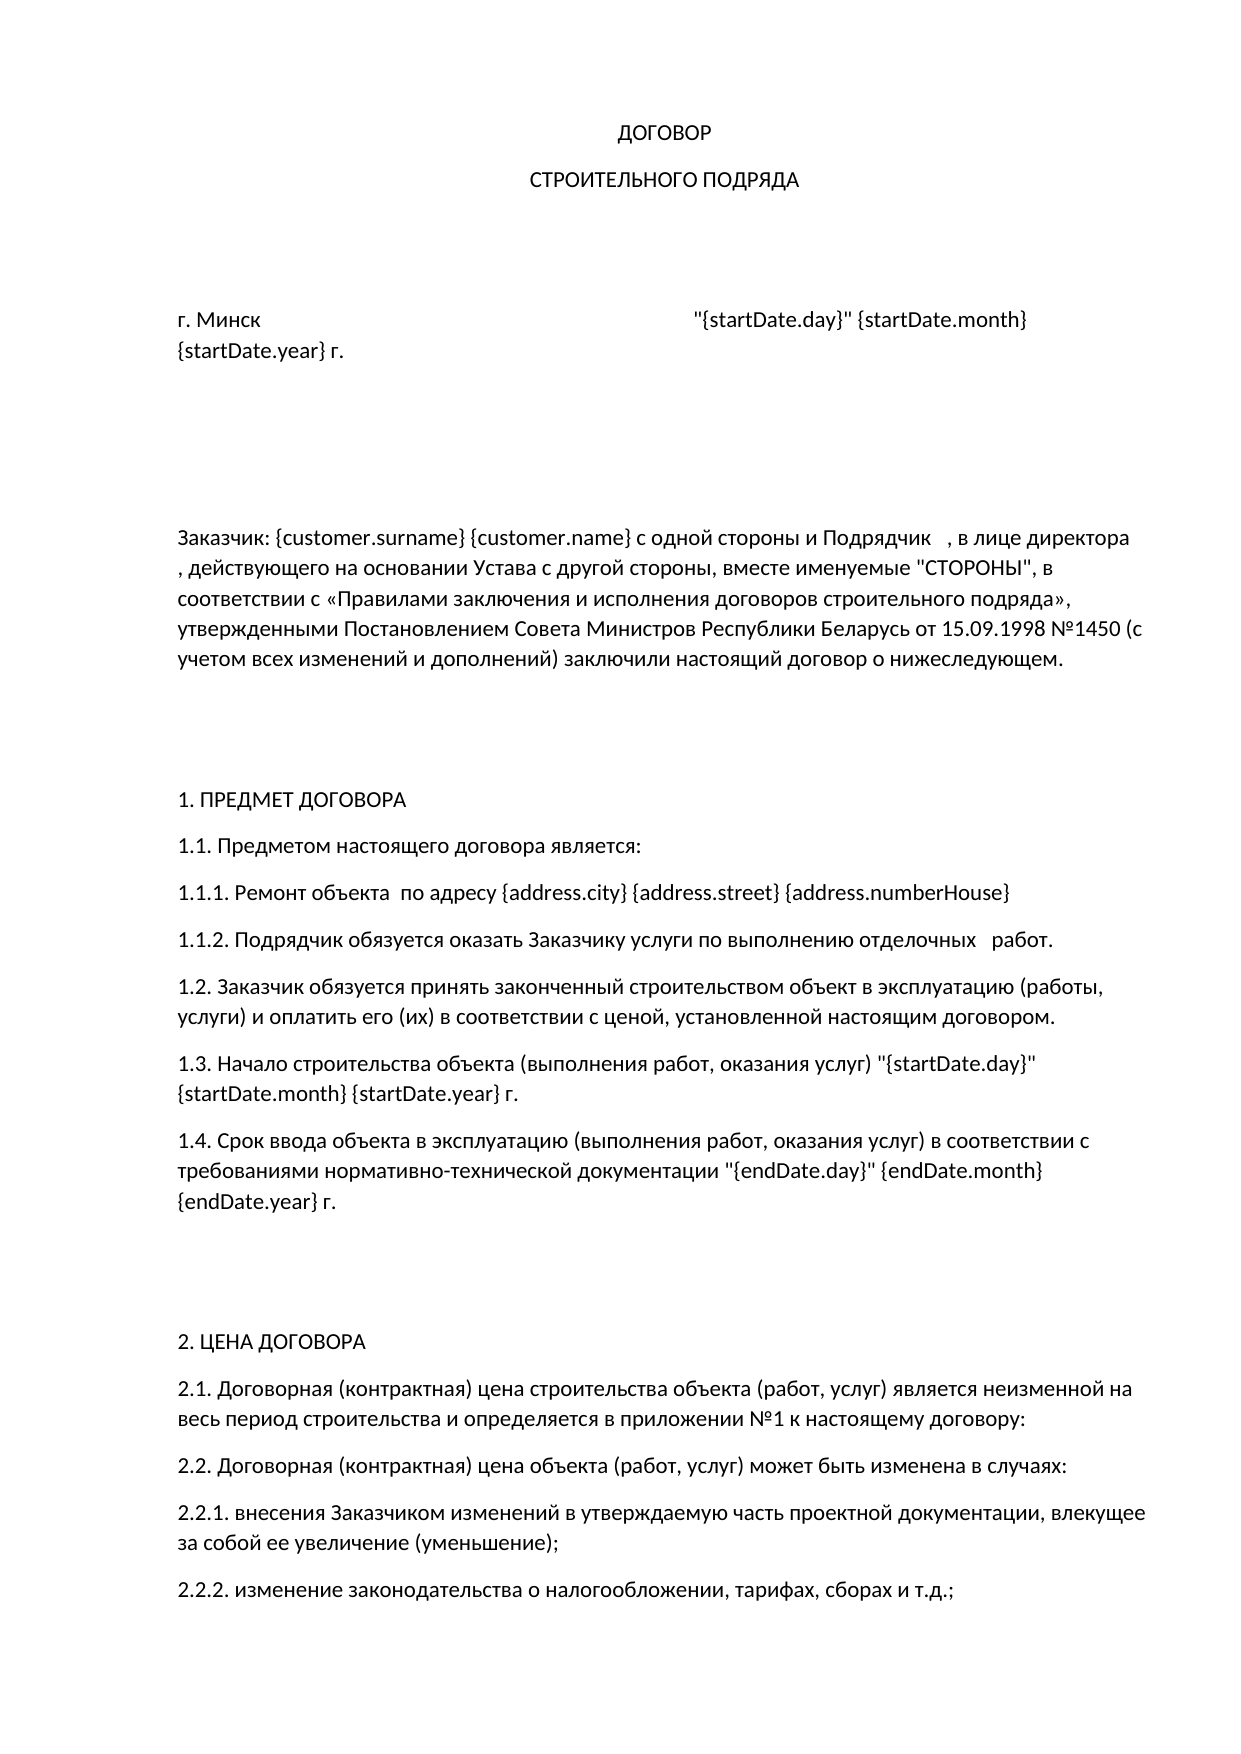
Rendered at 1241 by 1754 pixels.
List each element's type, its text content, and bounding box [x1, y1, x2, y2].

text 1.4. Срок ввода объекта в эксплуатацию (выполнения работ, оказания услуг) в соответствии с требованиями нормативно-технической документации "{endDate.day}" {endDate.month} {endDate.year} г. [177, 1126, 1152, 1215]
text Заказчик: {customer.surname} {customer.name} с одной стороны и Подрядчик , в лице директора , действующего на основании Устава с другой стороны, вместе именуемые "СТОРОНЫ", в соответствии с «Правилами заключения и исполнения договоров строительного подряда», утвержденными Постановлением Совета Министров Республики Беларусь от 15.09.1998 №1450 (с учетом всех изменений и дополнений) заключили настоящий договор о нижеследующем. [177, 523, 1152, 672]
text 2.2.1. внесения Заказчиком изменений в утверждаемую часть проектной документации, влекущее за собой ее увеличение (уменьшение); [177, 1498, 1152, 1557]
text 1. ПРЕДМЕТ ДОГОВОРА [177, 785, 1152, 813]
text 1.1.2. Подрядчик обязуется оказать Заказчику услуги по выполнению отделочных работ. [177, 925, 1152, 953]
text 2.2. Договорная (контрактная) цена объекта (работ, услуг) может быть изменена в случаях: [177, 1451, 1152, 1479]
text г. Минск "{startDate.day}" {startDate.month} {startDate.year} г. [177, 306, 1152, 364]
text 1.2. Заказчик обязуется принять законченный строительством объект в эксплуатацию (работы, услуги) и оплатить его (их) в соответствии с ценой, установленной настоящим договором. [177, 972, 1152, 1031]
text 2.2.2. изменение законодательства о налогообложении, тарифах, сборах и т.д.; [177, 1575, 1152, 1603]
text 1.1.1. Ремонт объекта по адресу {address.city} {address.street} {address.numberHouse} [177, 878, 1152, 907]
text 1.1. Предметом настоящего договора является: [177, 832, 1152, 860]
text 2. ЦЕНА ДОГОВОРА [177, 1327, 1152, 1356]
text СТРОИТЕЛЬНОГО ПОДРЯДА [177, 165, 1152, 193]
text 2.1. Договорная (контрактная) цена строительства объекта (работ, услуг) является неизменной на весь период строительства и определяется в приложении №1 к настоящему договору: [177, 1374, 1152, 1433]
text 1.3. Начало строительства объекта (выполнения работ, оказания услуг) "{startDate.day}" {startDate.month} {startDate.year} г. [177, 1049, 1152, 1108]
text ДОГОВОР [177, 118, 1152, 146]
